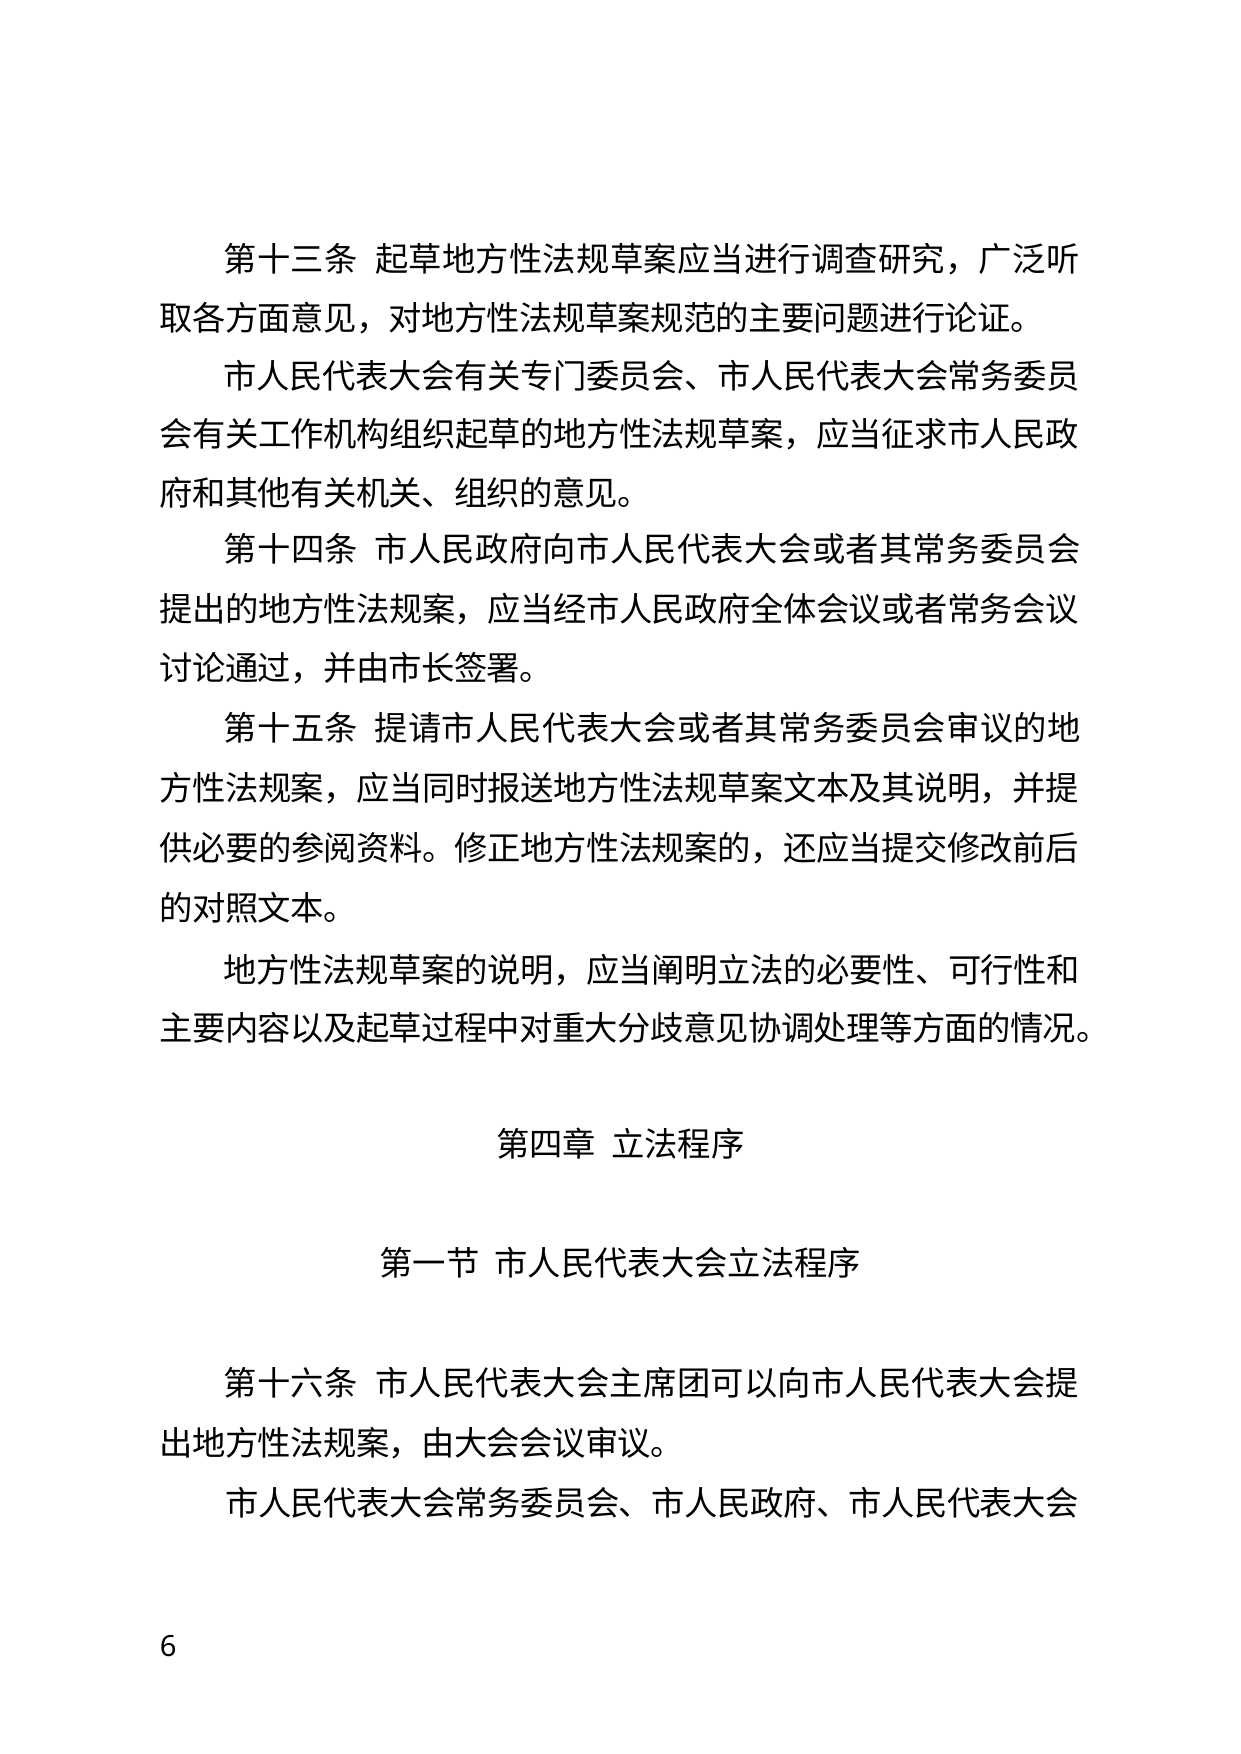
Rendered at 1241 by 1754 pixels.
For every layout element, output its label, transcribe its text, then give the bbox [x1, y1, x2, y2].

text 第十五条 提请市人民代表大会或者其常务委员会审议的地方性法规案，应当同时报送地方性法规草案文本及其说明，并提供必要的参阅资料。修正地方性法规案的，还应当提交修改前后的对照文本。 [159, 696, 1081, 935]
text 市人民代表大会有关专门委员会、市人民代表大会常务委员会有关工作机构组织起草的地方性法规草案，应当征求市人民政府和其他有关机关、组织的意见。 [159, 342, 1081, 517]
text 第四章 立法程序 [159, 1112, 1081, 1172]
text 第十四条 市人民政府向市人民代表大会或者其常务委员会提出的地方性法规案，应当经市人民政府全体会议或者常务会议讨论通过，并由市长签署。 [159, 517, 1081, 696]
text 地方性法规草案的说明，应当阐明立法的必要性、可行性和主要内容以及起草过程中对重大分歧意见协调处理等方面的情况。 [159, 935, 1081, 1052]
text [159, 1351, 1081, 1530]
text 第一节 市人民代表大会立法程序 [159, 1231, 1081, 1291]
text 第十三条 起草地方性法规草案应当进行调查研究，广泛听取各方面意见，对地方性法规草案规范的主要问题进行论证。 [159, 225, 1081, 342]
